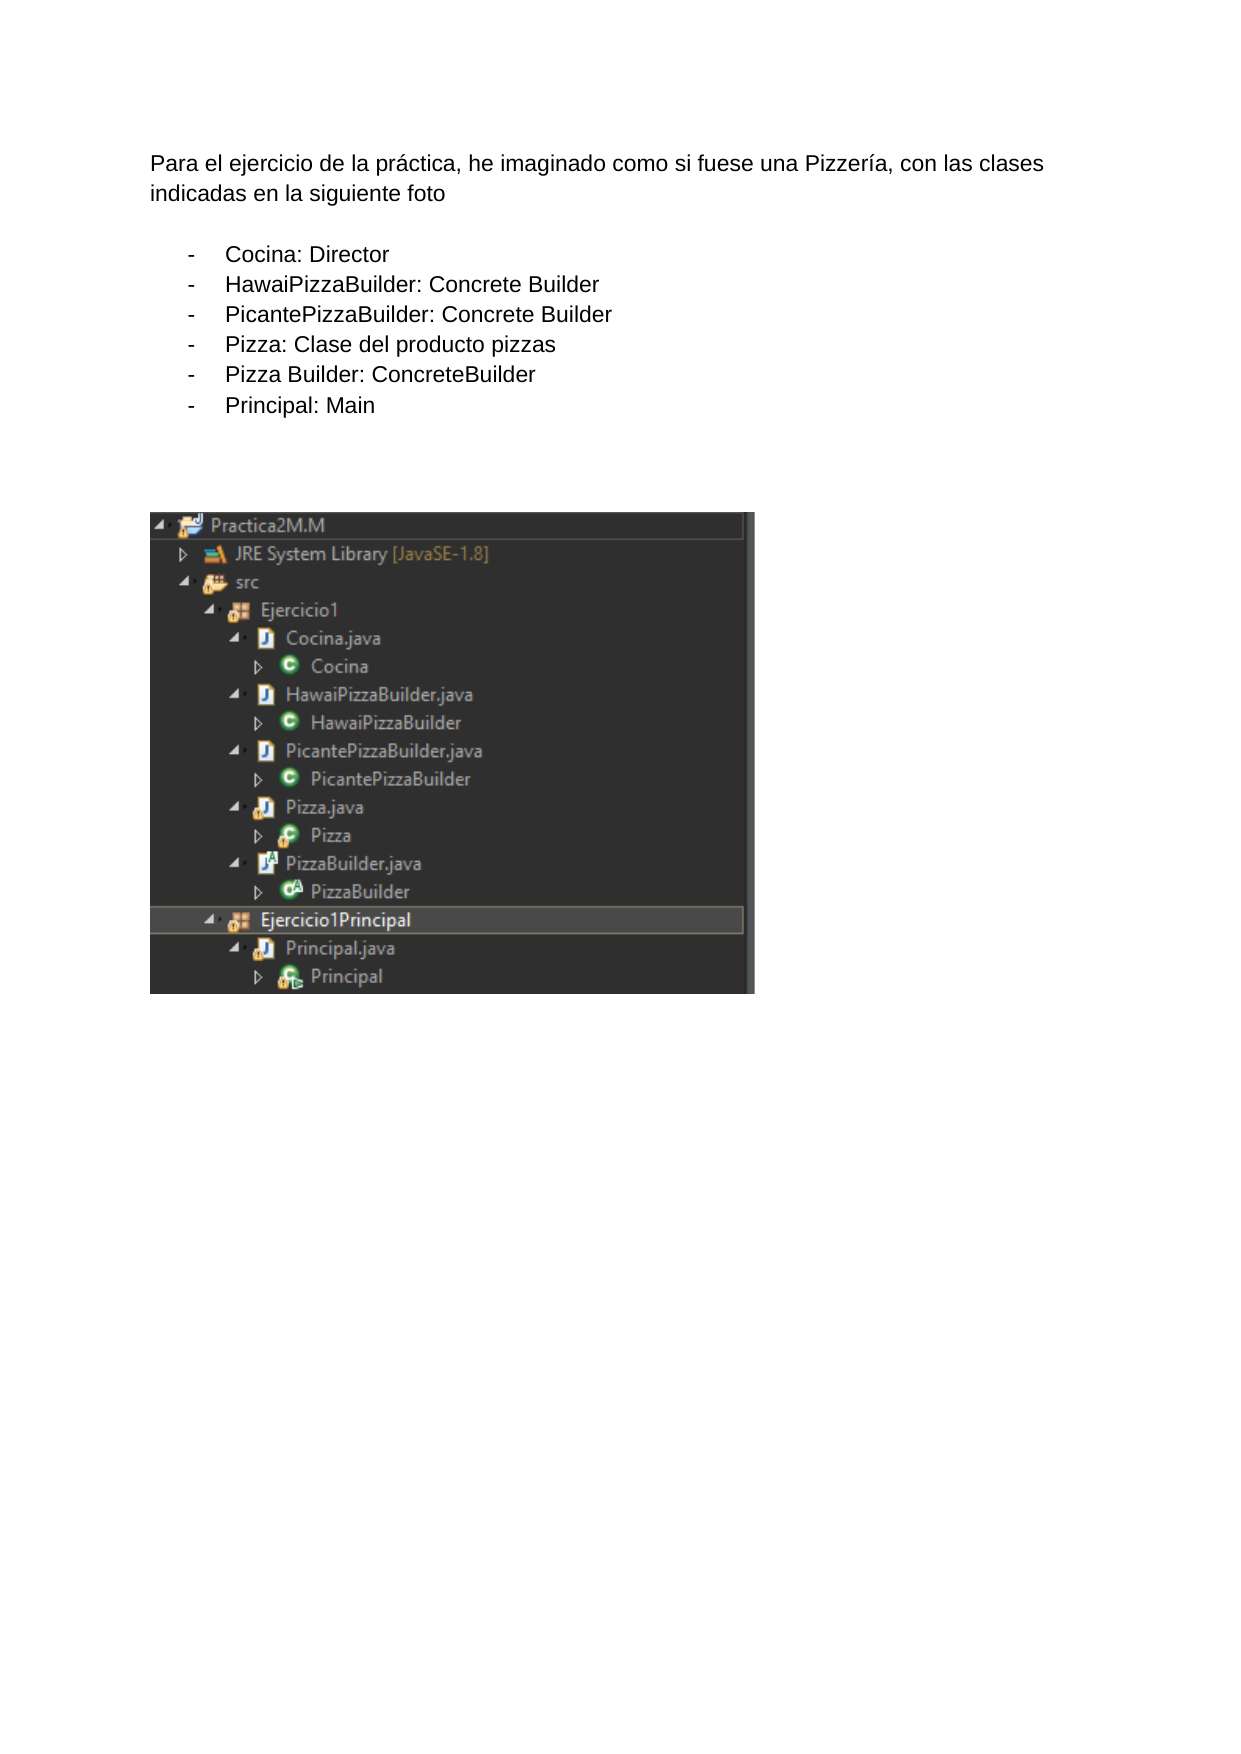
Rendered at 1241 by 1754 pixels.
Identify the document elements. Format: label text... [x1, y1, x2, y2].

list Cocina: Director [187, 241, 1090, 267]
list Principal: Main [187, 392, 1090, 418]
list Pizza: Clase del producto pizzas [187, 331, 1090, 358]
list HawaiPizzaBuilder: Concrete Builder [187, 271, 1090, 297]
list PicantePizzaBuilder: Concrete Builder [187, 301, 1090, 327]
list Pizza Builder: ConcreteBuilder [187, 361, 1090, 388]
picture [150, 512, 755, 994]
text Para el ejercicio de la práctica, he imaginado como si fuese una Pizzería, con las clases indicadas en la siguiente foto [150, 150, 1090, 207]
